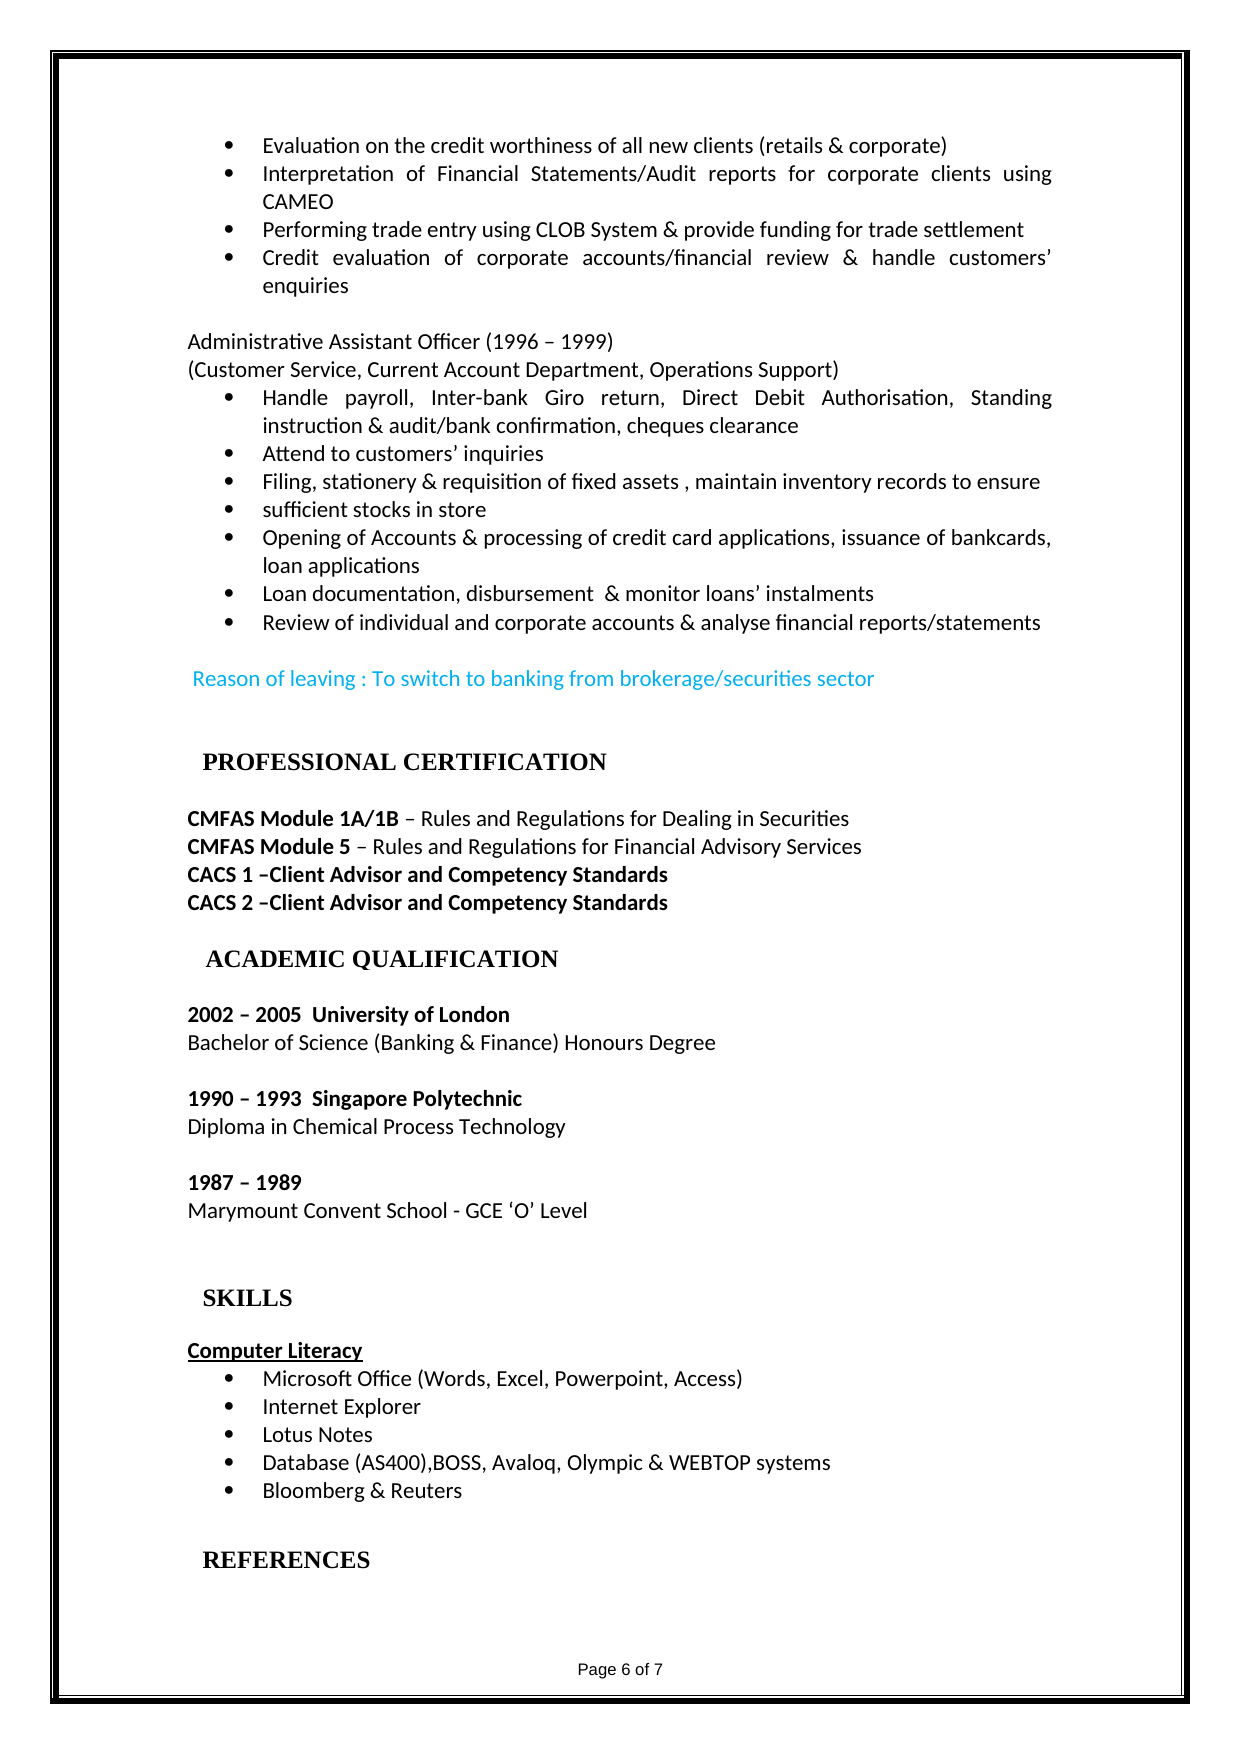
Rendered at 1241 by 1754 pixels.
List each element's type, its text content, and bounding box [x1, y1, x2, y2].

list Evaluation on the credit worthiness of all new clients (retails & corporate) [225, 131, 1053, 159]
list Internet Explorer [225, 1392, 1053, 1420]
text CACS 2 –Client Advisor and Competency Standards [187, 888, 1053, 916]
text 1990 – 1993 Singapore Polytechnic [187, 1084, 1053, 1112]
list Credit evaluation of corporate accounts/financial review & handle customers’ enquiries [225, 243, 1053, 299]
text Reason of leaving : To switch to banking from brokerage/securities sector [187, 664, 1053, 692]
list Interpretation of Financial Statements/Audit reports for corporate clients using CAMEO [225, 159, 1053, 215]
text (Customer Service, Current Account Department, Operations Support) [187, 355, 1053, 383]
text Administrative Assistant Officer (1996 – 1999) [187, 327, 1053, 355]
list Review of individual and corporate accounts & analyse financial reports/statements [225, 608, 1053, 636]
text CMFAS Module 1A/1B – Rules and Regulations for Dealing in Securities [187, 804, 1053, 832]
list Bloomberg & Reuters [225, 1476, 1053, 1504]
list Attend to customers’ inquiries [225, 439, 1053, 467]
text Computer Literacy [187, 1336, 1053, 1364]
list sufficient stocks in store [225, 496, 1053, 523]
list Filing, stationery & requisition of fixed assets , maintain inventory records to ensure [225, 467, 1053, 496]
text Marymount Convent School - GCE ‘O’ Level [187, 1196, 1053, 1224]
text CACS 1 –Client Advisor and Competency Standards [187, 860, 1053, 888]
list Microsoft Office (Words, Excel, Powerpoint, Access) [225, 1364, 1053, 1392]
text CMFAS Module 5 – Rules and Regulations for Financial Advisory Services [187, 832, 1053, 860]
text 1987 – 1989 [187, 1168, 1053, 1196]
list Database (AS400),BOSS, Avaloq, Olympic & WEBTOP systems [225, 1448, 1053, 1476]
text Diploma in Chemical Process Technology [187, 1112, 1053, 1140]
list Opening of Accounts & processing of credit card applications, issuance of bankcards, loan applications [225, 523, 1053, 579]
list Handle payroll, Inter-bank Giro return, Direct Debit Authorisation, Standing instruction & audit/bank confirmation, cheques clearance [225, 383, 1053, 439]
list Loan documentation, disbursement & monitor loans’ instalments [225, 579, 1053, 608]
text Bachelor of Science (Banking & Finance) Honours Degree [187, 1028, 1053, 1056]
list Performing trade entry using CLOB System & provide funding for trade settlement [225, 215, 1053, 243]
text 2002 – 2005 University of London [187, 1000, 1053, 1028]
list Lotus Notes [225, 1420, 1053, 1448]
